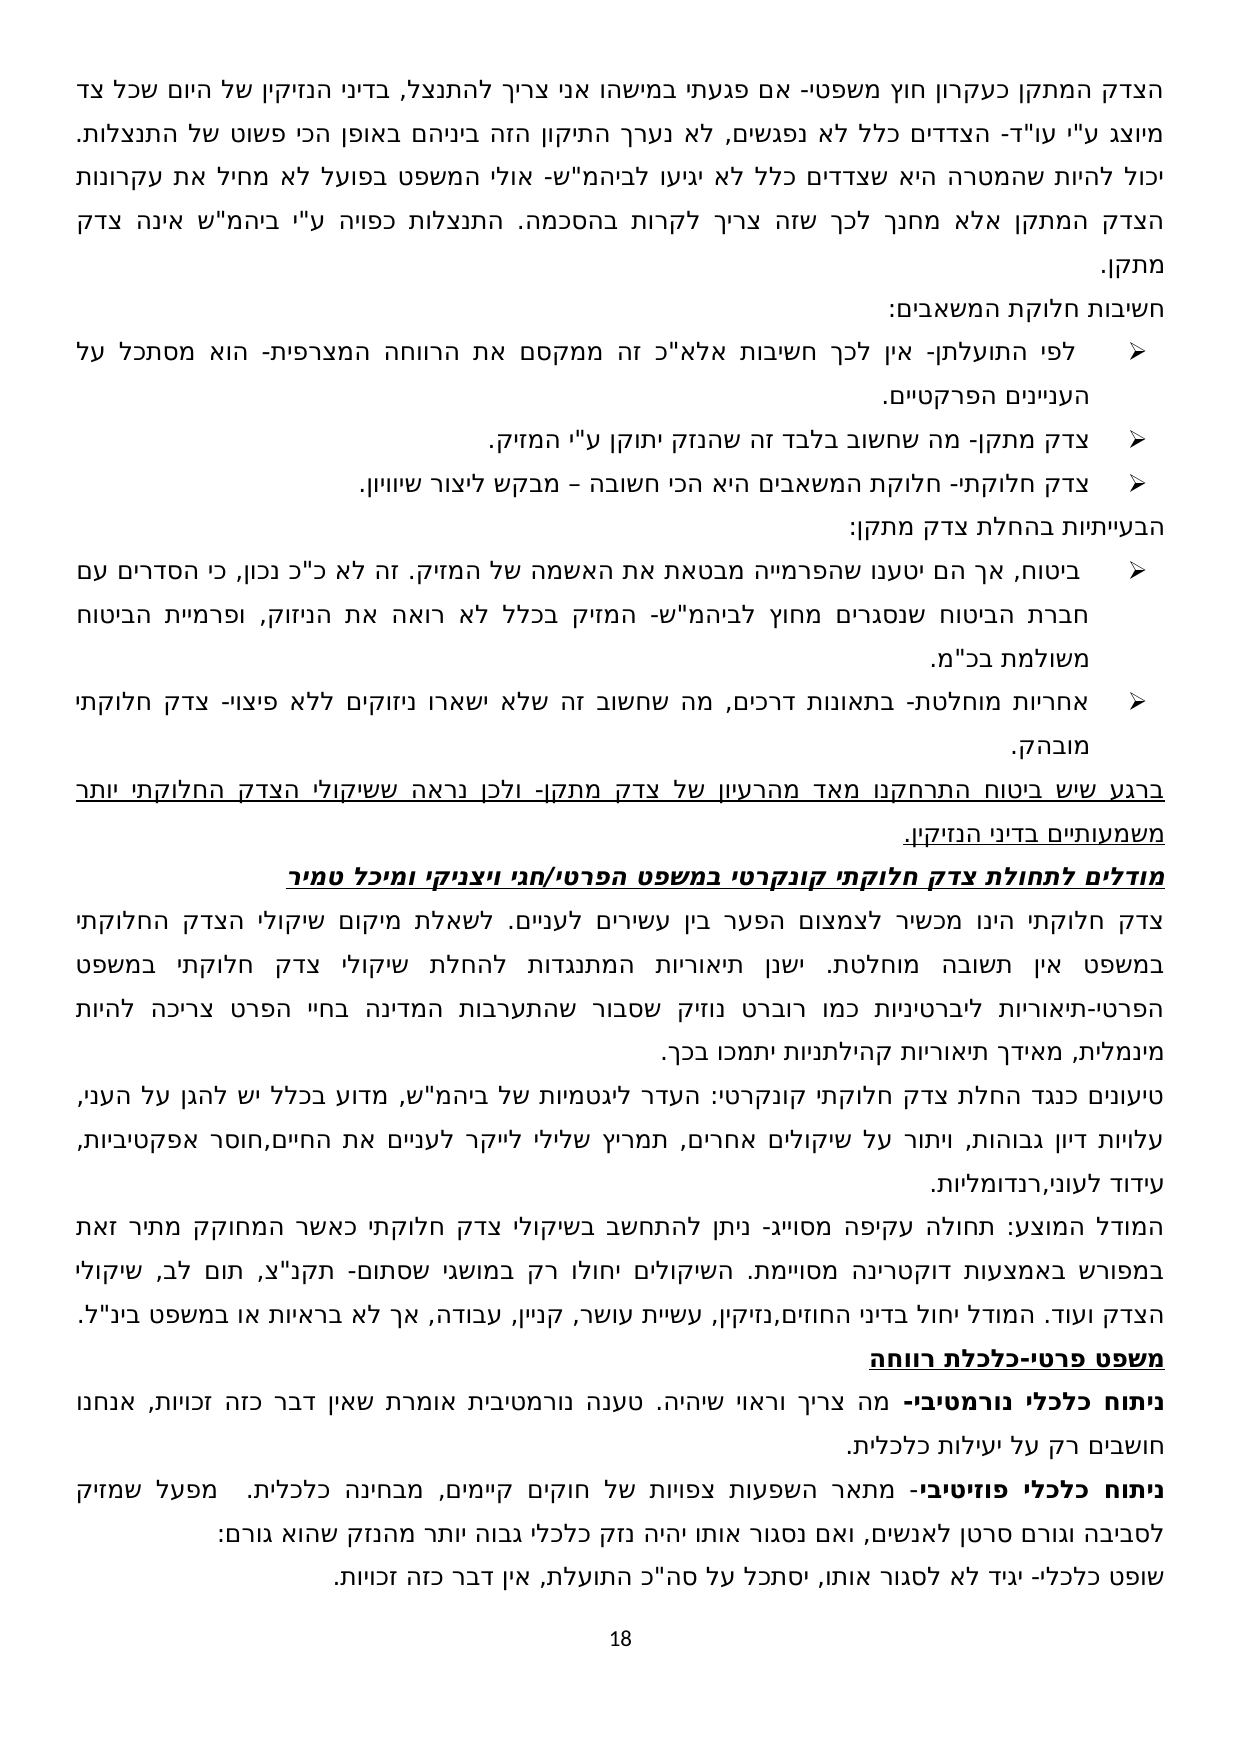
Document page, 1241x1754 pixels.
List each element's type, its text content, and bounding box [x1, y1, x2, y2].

text שופט כלכלי- יגיד לא לסגור אותו, יסתכל על סה"כ התועלת, אין דבר כזה זכויות. [75, 1562, 1165, 1592]
text ניתוח כלכלי נורמטיבי- מה צריך וראוי שיהיה. טענה נורמטיבית אומרת שאין דבר כזה זכויות, אנחנו חושבים רק על יעילות כלכלית. [75, 1387, 1165, 1460]
text ברגע שיש ביטוח התרחקנו מאד מהרעיון של צדק מתקן- ולכן נראה ששיקולי הצדק החלוקתי יותר משמעותיים בדיני הנזיקין. [75, 775, 1165, 800]
list ביטוח, אך הם יטענו שהפרמייה מבטאת את האשמה של המזיק. זה לא כ"כ נכון, כי הסדרים עם חברת הביטוח שנסגרים מחוץ לביהמ"ש- המזיק בכלל לא רואה את הניזוק, ופרמיית הביטוח משולמת בכ"מ. [75, 556, 1128, 673]
text ניתוח כלכלי פוזיטיבי- מתאר השפעות צפויות של חוקים קיימים, מבחינה כלכלית. מפעל שמזיק לסביבה וגורם סרטן לאנשים, ואם נסגור אותו יהיה נזק כלכלי גבוה יותר מהנזק שהוא גורם: [75, 1475, 1165, 1548]
text הבעייתיות בהחלת צדק מתקן: [75, 512, 1165, 542]
list אחריות מוחלטת- בתאונות דרכים, מה שחשוב זה שלא ישארו ניזוקים ללא פיצוי- צדק חלוקתי מובהק. [75, 687, 1128, 760]
list צדק מתקן- מה שחשוב בלבד זה שהנזק יתוקן ע"י המזיק. [75, 425, 1128, 454]
list צדק חלוקתי- חלוקת המשאבים היא הכי חשובה – מבקש ליצור שיוויון. [75, 469, 1128, 498]
text חשיבות חלוקת המשאבים: [75, 294, 1165, 323]
text מודלים לתחולת צדק חלוקתי קונקרטי במשפט הפרטי/חגי ויצניקי ומיכל טמיר [75, 862, 1165, 892]
text המודל המוצע: תחולה עקיפה מסוייג- ניתן להתחשב בשיקולי צדק חלוקתי כאשר המחוקק מתיר זאת במפורש באמצעות דוקטרינה מסויימת. השיקולים יחולו רק במושגי שסתום- תקנ"צ, תום לב, שיקולי הצדק ועוד. המודל יחול בדיני החוזים,נזיקין, עשיית עושר, קניין, עבודה, אך לא בראיות או במשפט בינ"ל. [75, 1212, 1165, 1329]
text צדק חלוקתי הינו מכשיר לצמצום הפער בין עשירים לעניים. לשאלת מיקום שיקולי הצדק החלוקתי במשפט אין תשובה מוחלטת. ישנן תיאוריות המתנגדות להחלת שיקולי צדק חלוקתי במשפט הפרטי-תיאוריות ליברטיניות כמו רוברט נוזיק שסבור שהתערבות המדינה בחיי הפרט צריכה להיות מינמלית, מאידך תיאוריות קהילתניות יתמכו בכך. [75, 906, 1165, 1067]
text משפט פרטי-כלכלת רווחה [75, 1344, 1165, 1373]
text ברגע שיש ביטוח התרחקנו מאד מהרעיון של צדק מתקן- ולכן נראה ששיקולי הצדק החלוקתי יותר משמעותיים בדיני הנזיקין. [75, 801, 1165, 848]
text טיעונים כנגד החלת צדק חלוקתי קונקרטי: העדר ליגטמיות של ביהמ"ש, מדוע בכלל יש להגן על העני,עלויות דיון גבוהות, ויתור על שיקולים אחרים, תמריץ שלילי לייקר לעניים את החיים,חוסר אפקטיביות, עידוד לעוני,רנדומליות. [75, 1081, 1165, 1198]
text הצדק המתקן כעקרון חוץ משפטי- אם פגעתי במישהו אני צריך להתנצל, בדיני הנזיקין של היום שכל צד מיוצג ע"י עו"ד- הצדדים כלל לא נפגשים, לא נערך התיקון הזה ביניהם באופן הכי פשוט של התנצלות. יכול להיות שהמטרה היא שצדדים כלל לא יגיעו לביהמ"ש- אולי המשפט בפועל לא מחיל את עקרונות הצדק המתקן אלא מחנך לכך שזה צריך לקרות בהסכמה. התנצלות כפויה ע"י ביהמ"ש אינה צדק מתקן. [75, 75, 1165, 279]
list לפי התועלתן- אין לכך חשיבות אלא"כ זה ממקסם את הרווחה המצרפית- הוא מסתכל על העניינים הפרקטיים. [75, 337, 1128, 410]
